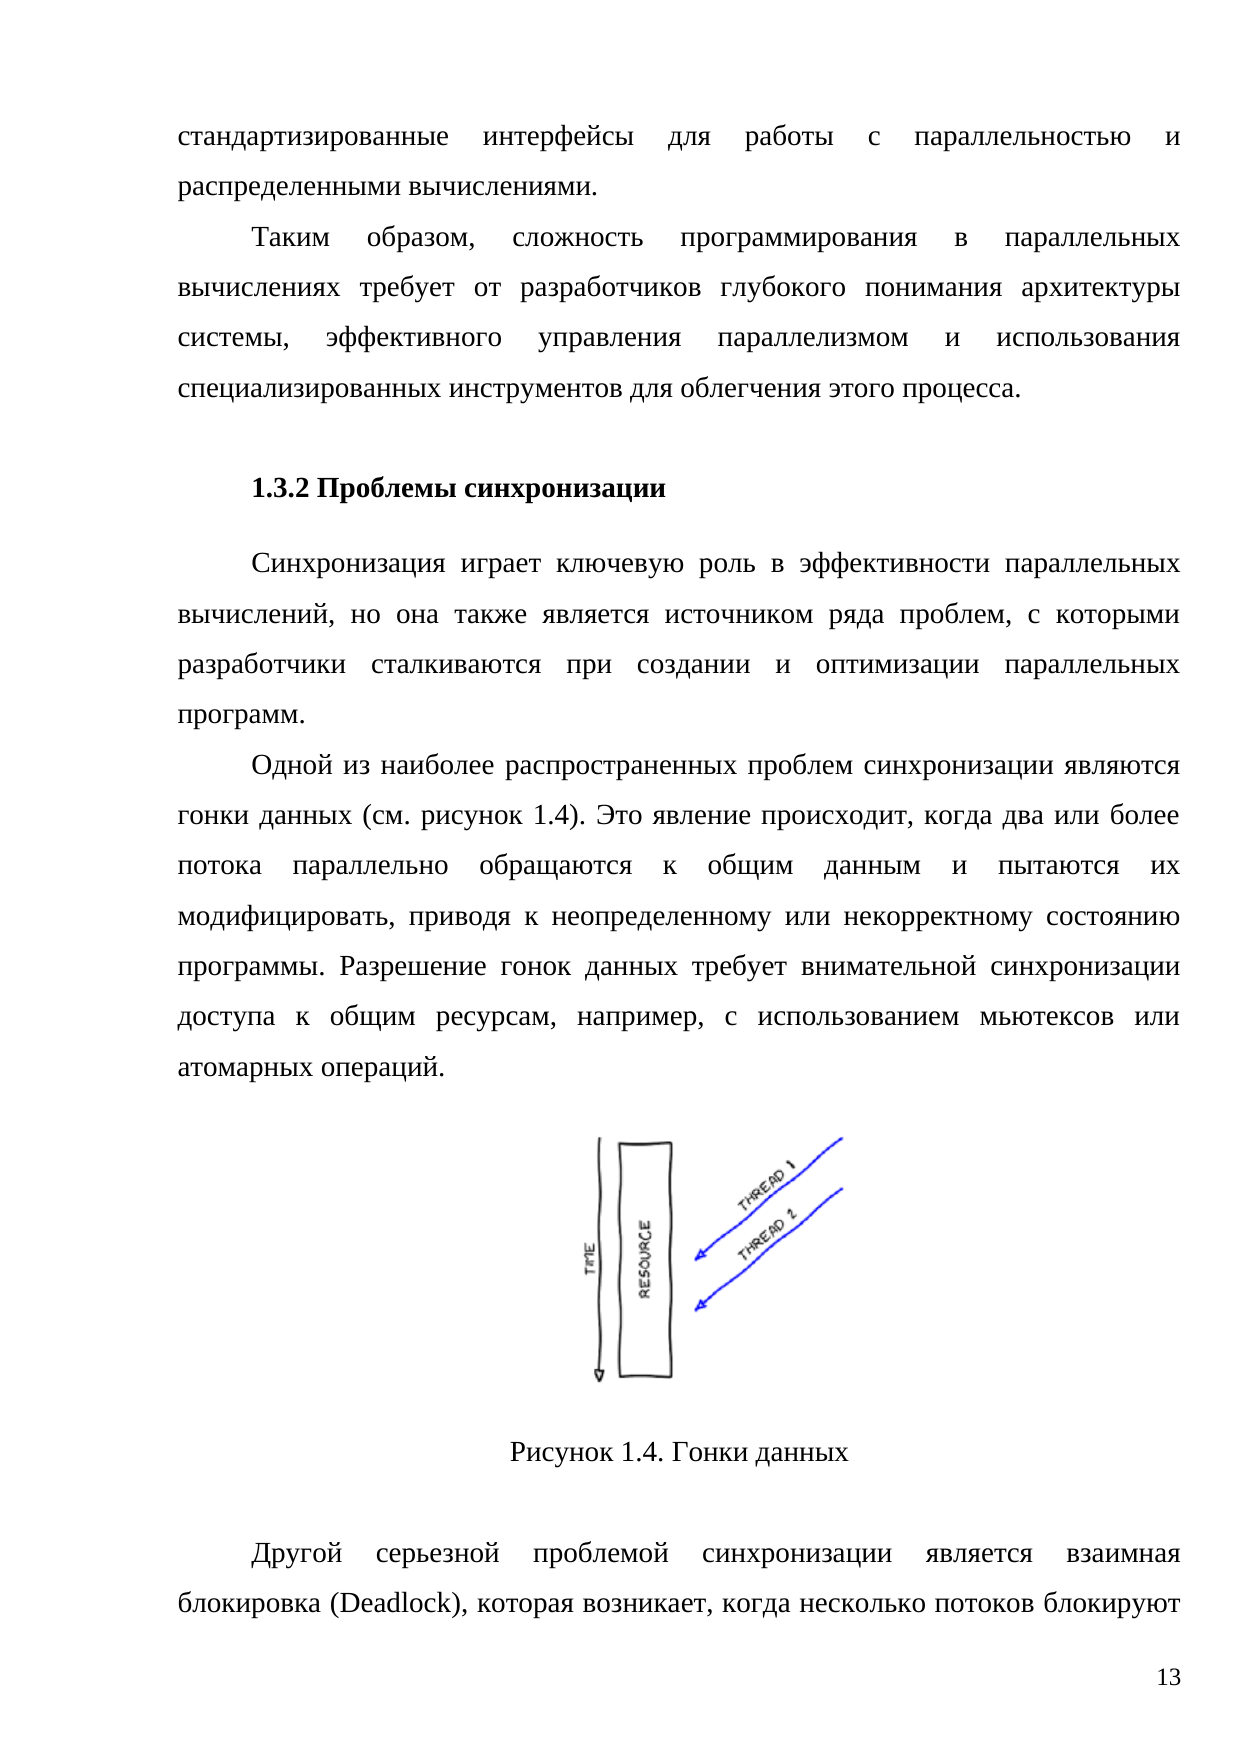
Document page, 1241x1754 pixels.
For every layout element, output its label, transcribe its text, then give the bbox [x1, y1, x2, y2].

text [177, 1535, 1181, 1619]
subtitle 1.3.2 Проблемы синхронизации [177, 470, 1181, 504]
text Таким образом, сложность программирования в параллельных вычислениях требует от разработчиков глубокого понимания архитектуры системы, эффективного управления параллелизмом и использования специализированных инструментов для облегчения этого процесса. [177, 219, 1181, 403]
picture [555, 1099, 878, 1418]
text Синхронизация играет ключевую роль в эффективности параллельных вычислений, но она также является источником ряда проблем, с которыми разработчики сталкиваются при создании и оптимизации параллельных программ. [177, 546, 1181, 730]
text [177, 118, 1181, 202]
text Рисунок 1.4. Гонки данных [177, 1434, 1181, 1468]
text Одной из наиболее распространенных проблем синхронизации являются гонки данных (см. рисунок 1.4). Это явление происходит, когда два или более потока параллельно обращаются к общим данным и пытаются их модифицировать, приводя к неопределенному или некорректному состоянию программы. Разрешение гонок данных требует внимательной синхронизации доступа к общим ресурсам, например, с использованием мьютексов или атомарных операций. [177, 747, 1181, 1082]
